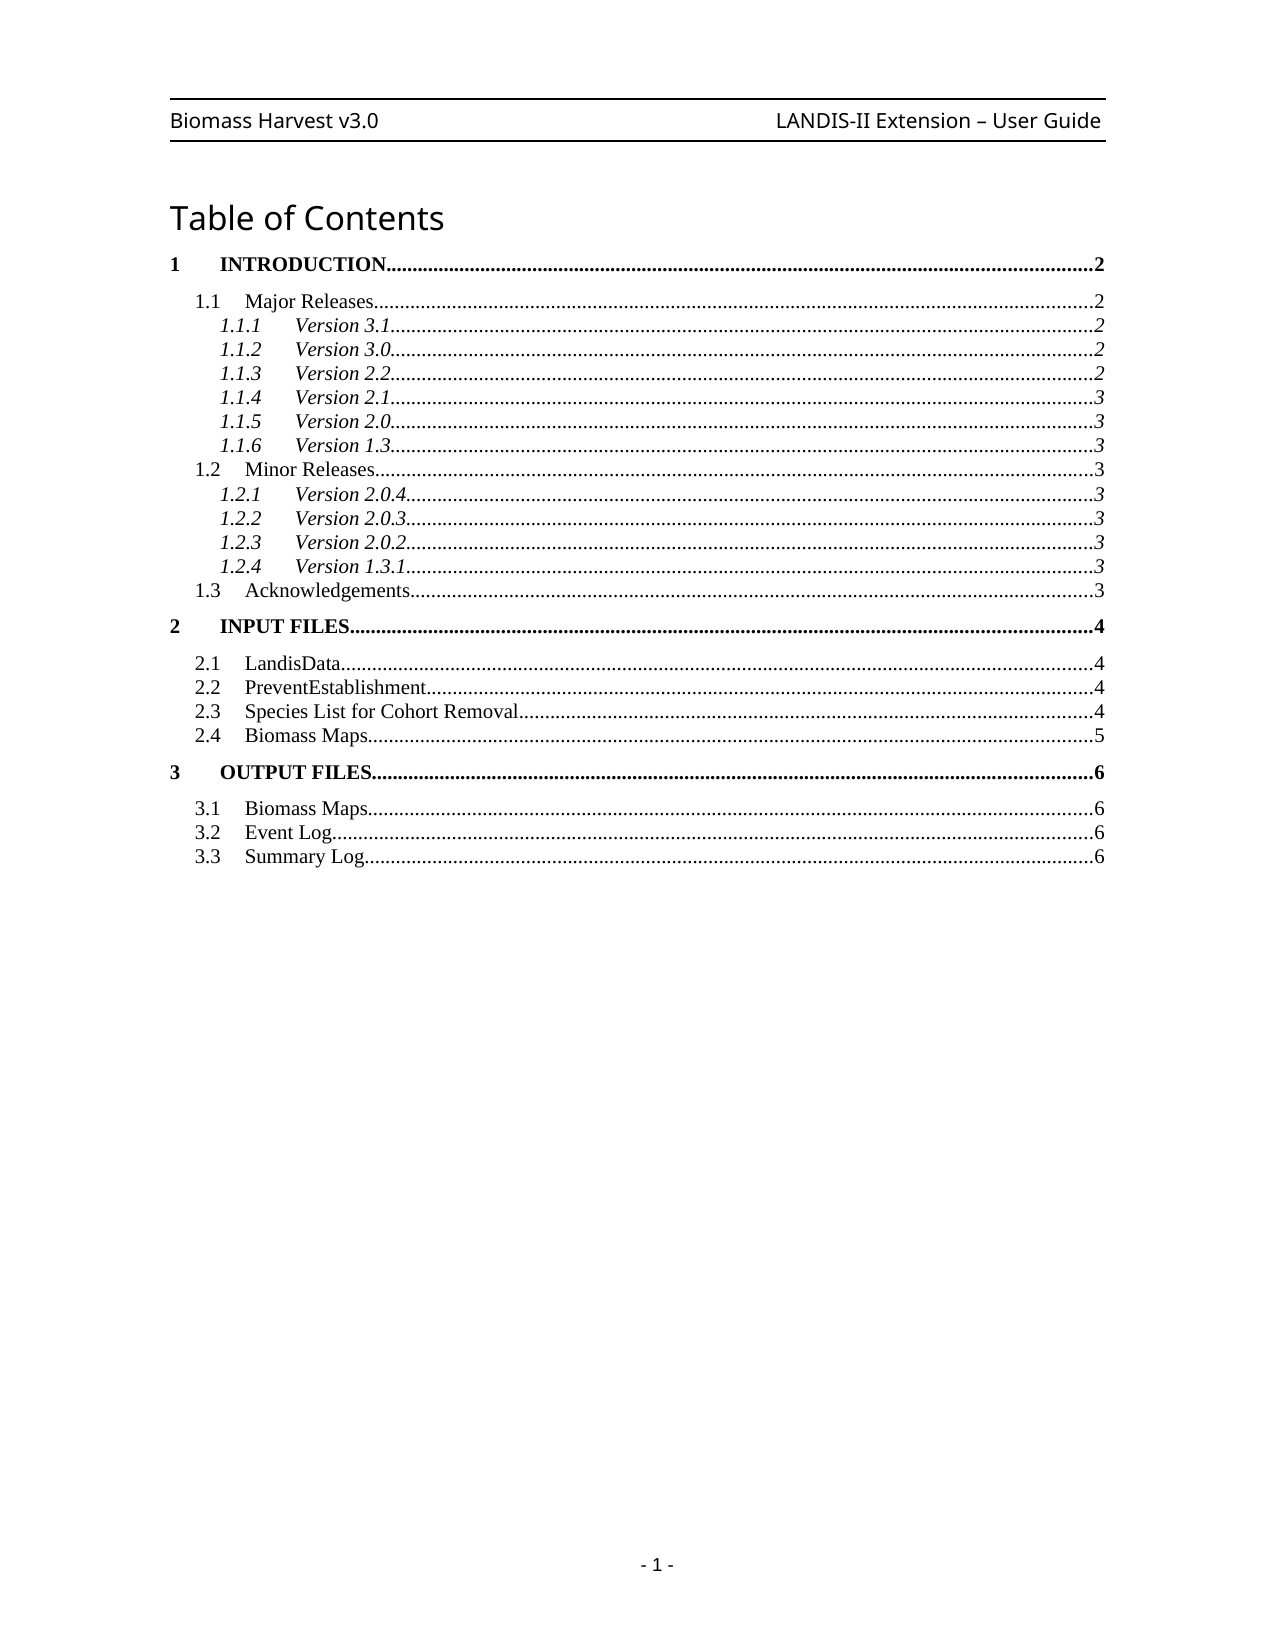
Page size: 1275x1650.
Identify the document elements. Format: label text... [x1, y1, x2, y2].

text 1.2.4 Version 1.3.1 3 [219, 554, 1106, 578]
text 2.4 Biomass Maps 5 [194, 723, 1106, 747]
text 1.1.1 Version 3.1 2 [219, 313, 1106, 337]
text 1.1.4 Version 2.1 3 [219, 385, 1106, 409]
text 1.1.3 Version 2.2 2 [219, 361, 1106, 385]
text 1.3 Acknowledgements 3 [194, 578, 1106, 602]
text 2.1 LandisData 4 [194, 651, 1106, 675]
text 1.2.2 Version 2.0.3 3 [219, 506, 1106, 529]
text 1.2.3 Version 2.0.2 3 [219, 529, 1106, 554]
text 1.2.1 Version 2.0.4 3 [219, 481, 1106, 506]
text 3.2 Event Log 6 [194, 820, 1106, 844]
text 1 Introduction 2 [169, 252, 1106, 276]
text 2 Input Files 4 [169, 614, 1106, 638]
text 2.2 PreventEstablishment 4 [194, 675, 1106, 699]
text 1.1 Major Releases 2 [194, 289, 1106, 313]
text 1.1.6 Version 1.3 3 [219, 433, 1106, 457]
text 1.1.5 Version 2.0 3 [219, 409, 1106, 433]
subtitle Table of Contents [169, 194, 1106, 240]
text 3 Output Files 6 [169, 759, 1106, 784]
text 3.1 Biomass Maps 6 [194, 796, 1106, 820]
text 1.2 Minor Releases 3 [194, 457, 1106, 481]
text 3.3 Summary Log 6 [194, 844, 1106, 868]
text 1.1.2 Version 3.0 2 [219, 337, 1106, 361]
text 2.3 Species List for Cohort Removal 4 [194, 699, 1106, 723]
